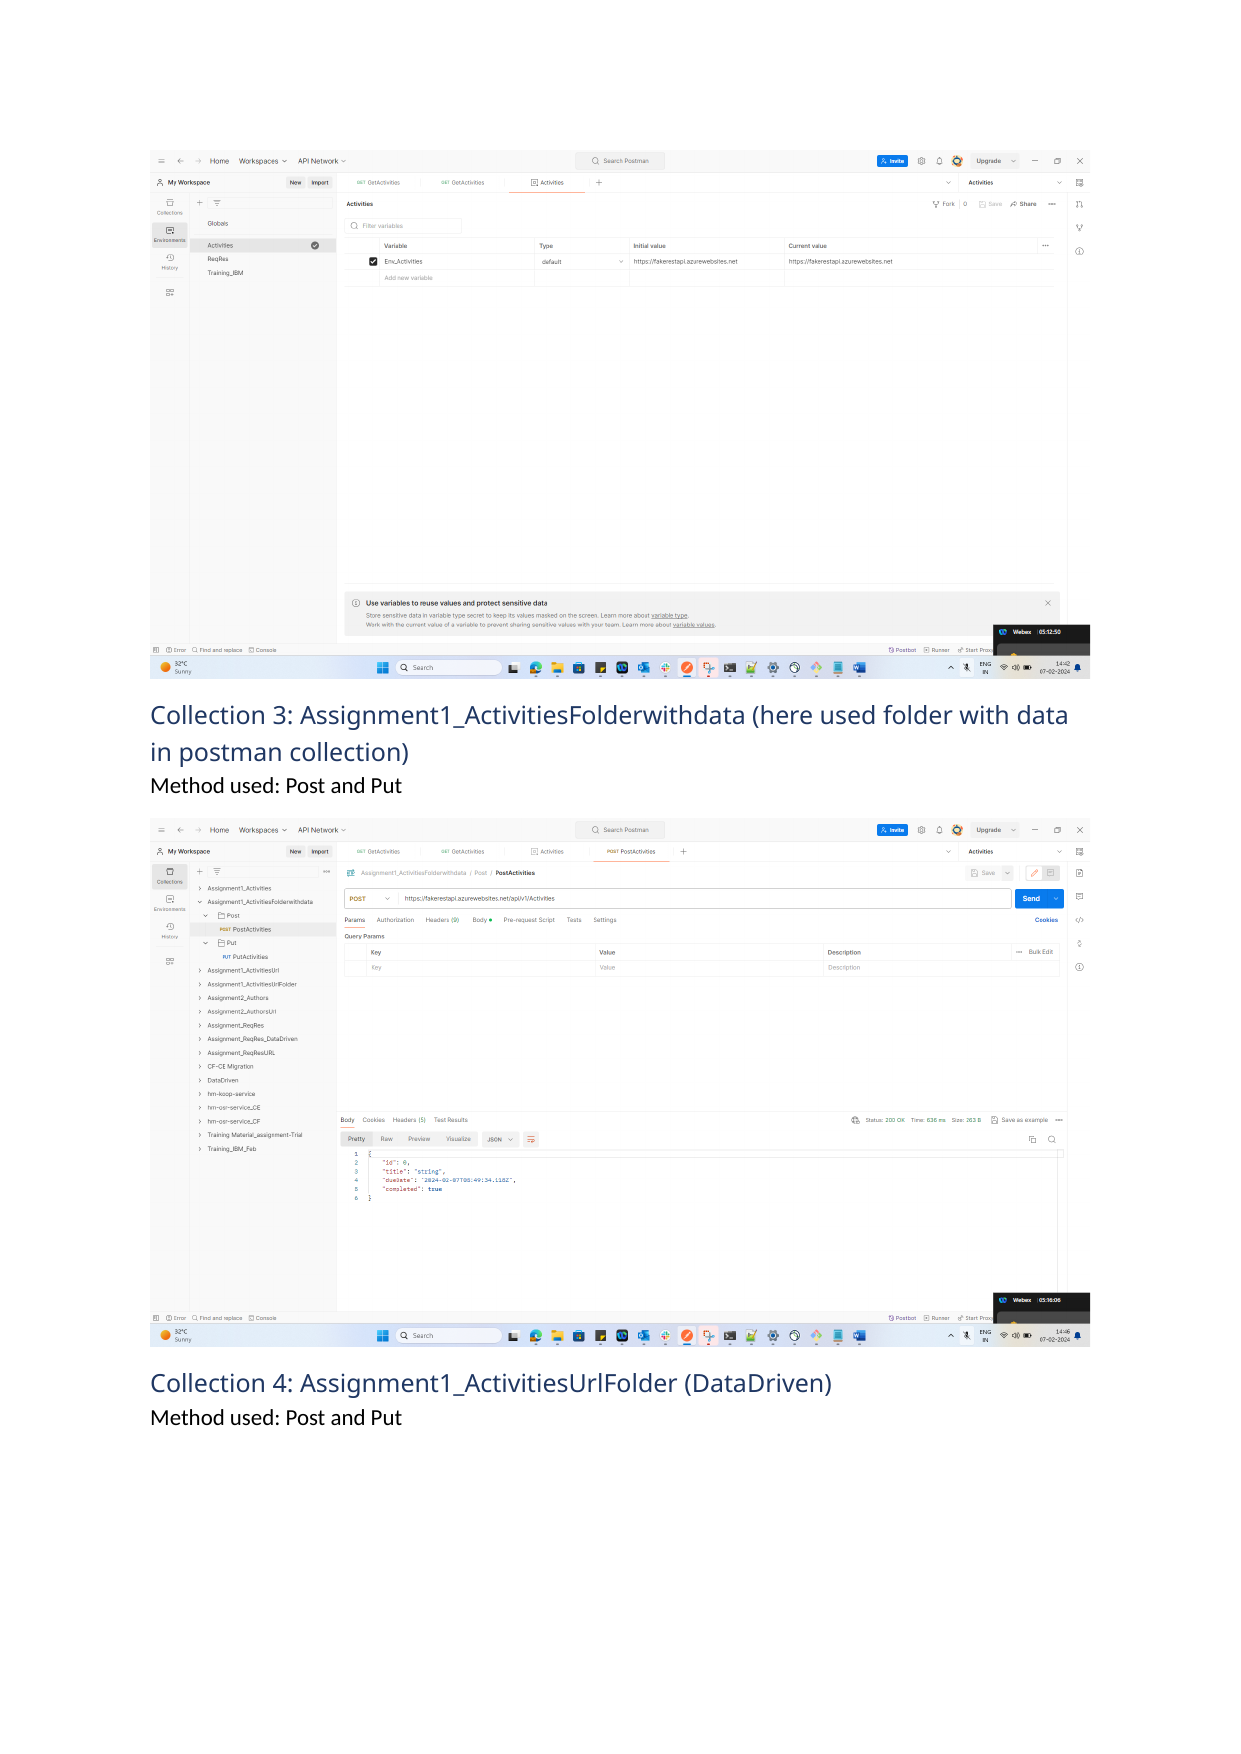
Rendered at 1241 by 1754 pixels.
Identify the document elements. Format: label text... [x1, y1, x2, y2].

text Method used: Post and Put [150, 1403, 1090, 1431]
text Method used: Post and Put [150, 771, 1090, 799]
picture [150, 150, 1091, 679]
subtitle Collection 4: Assignment1_ActivitiesUrlFolder (DataDriven) [150, 1366, 1090, 1400]
subtitle Collection 3: Assignment1_ActivitiesFolderwithdata (here used folder with data in postman collection) [150, 698, 1090, 768]
picture [150, 818, 1091, 1347]
